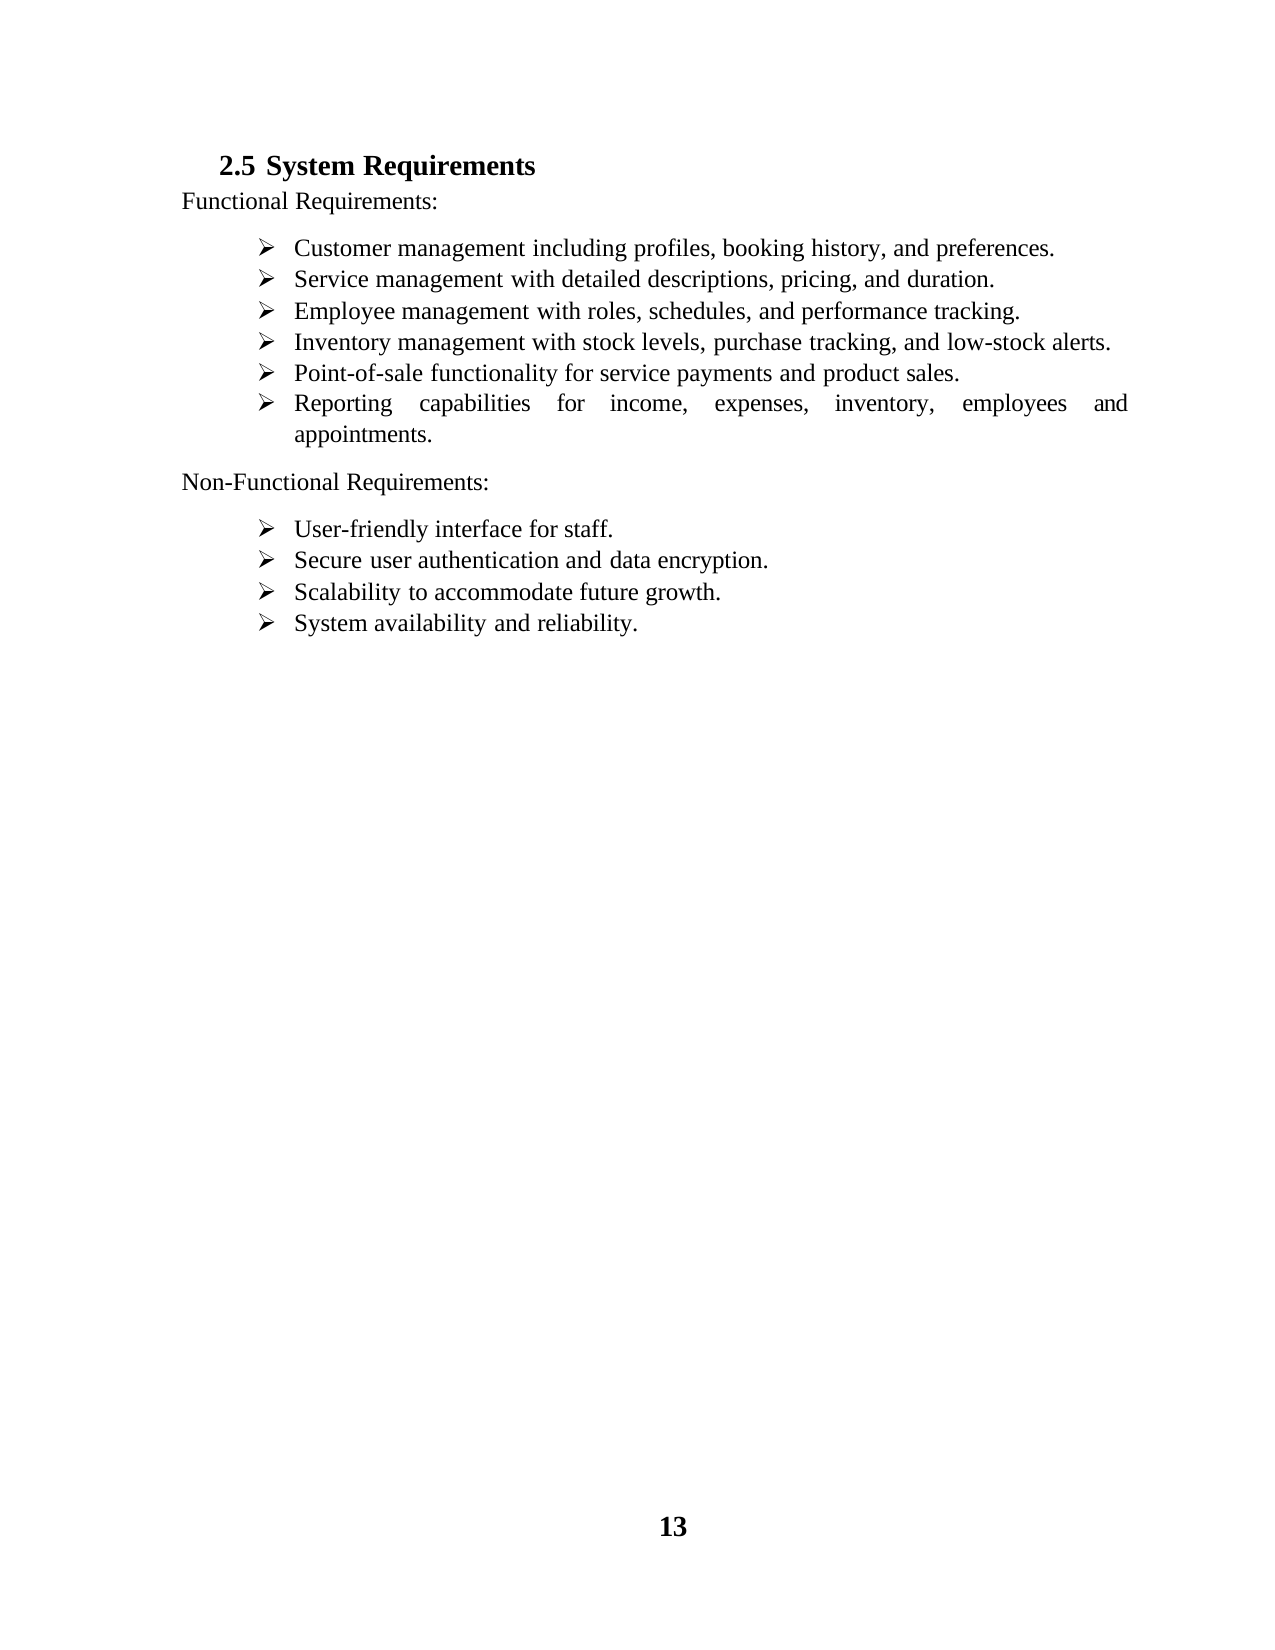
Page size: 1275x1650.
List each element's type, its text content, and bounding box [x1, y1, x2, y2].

text Functional Requirements: [181, 186, 1162, 215]
list System availability and reliability. [257, 608, 1162, 637]
list Service management with detailed descriptions, pricing, and duration. [257, 264, 1162, 293]
list Inventory management with stock levels, purchase tracking, and low-stock alerts. [257, 327, 1162, 356]
list Secure user authentication and data encryption. [257, 545, 1162, 574]
list Reporting capabilities for income, expenses, inventory, employees and appointments. [256, 388, 1128, 448]
list User-friendly interface for staff. [257, 514, 1162, 543]
text Non-Functional Requirements: [181, 467, 1162, 496]
list Employee management with roles, schedules, and performance tracking. [257, 296, 1162, 324]
list Customer management including profiles, booking history, and preferences. [257, 233, 1162, 262]
subtitle System Requirements [219, 148, 1162, 181]
list Point-of-sale functionality for service payments and product sales. [257, 358, 1162, 387]
list Scalability to accommodate future growth. [257, 577, 1162, 605]
